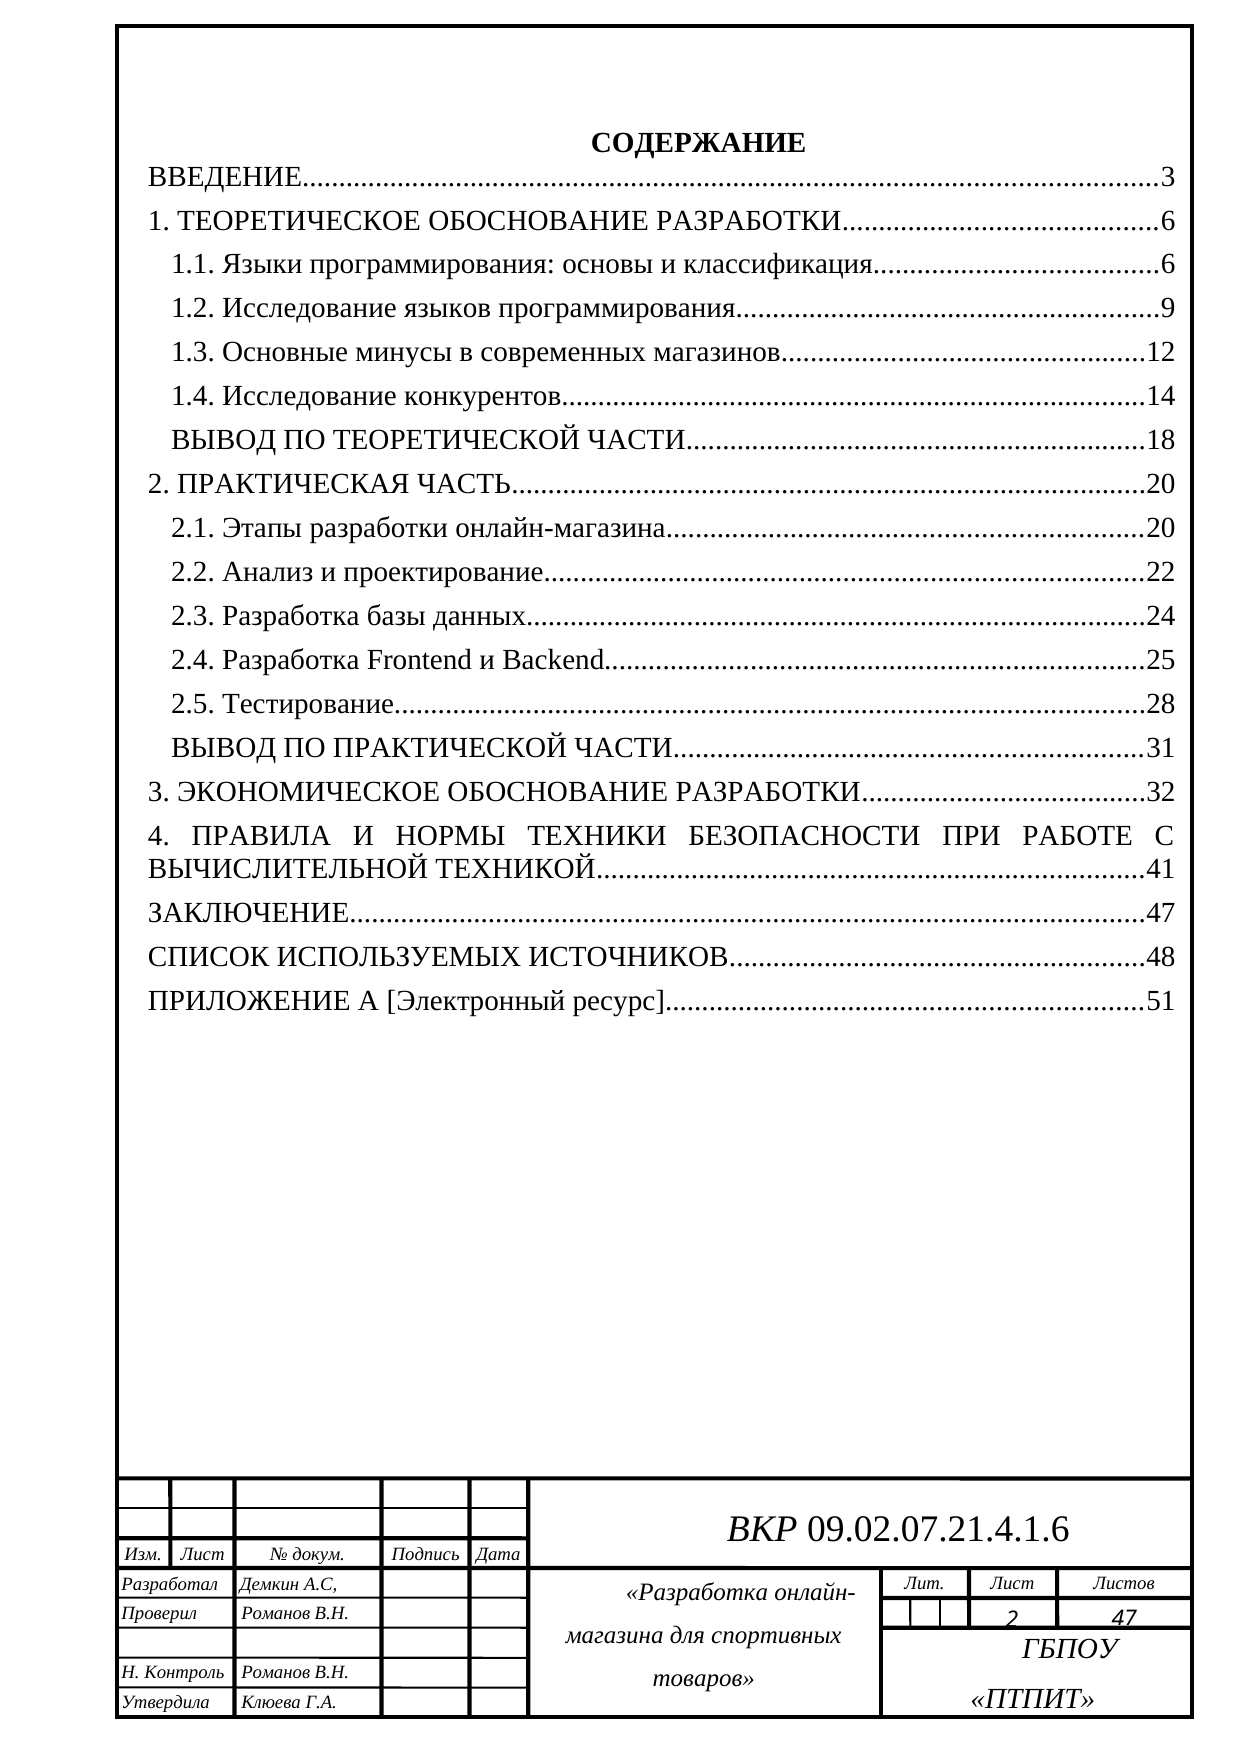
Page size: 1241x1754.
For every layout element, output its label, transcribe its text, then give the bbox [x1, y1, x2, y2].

text 1.2. Исследование языков программирования 9 [171, 291, 1175, 324]
text ВЫВОД ПО ПРАКТИЧЕСКОЙ ЧАСТИ 31 [171, 730, 1175, 764]
text ВЫВОД ПО ТЕОРЕТИЧЕСКОЙ ЧАСТИ 18 [171, 422, 1175, 456]
text 1.3. Основные минусы в современных магазинов 12 [171, 334, 1175, 368]
text 1.1. Языки программирования: основы и классификация 6 [171, 247, 1175, 280]
text 1.4. Исследование конкурентов 14 [171, 378, 1175, 412]
text 1. ТЕОРЕТИЧЕСКОЕ ОБОСНОВАНИЕ РАЗРАБОТКИ 6 [148, 203, 1175, 236]
text 3. ЭКОНОМИЧЕСКОЕ ОБОСНОВАНИЕ РАЗРАБОТКИ 32 [148, 774, 1175, 808]
text 2.1. Этапы разработки онлайн-магазина 20 [171, 510, 1175, 544]
text ПРИЛОЖЕНИЕ А [Электронный ресурс] 51 [148, 983, 1175, 1017]
text СПИСОК ИСПОЛЬЗУЕМЫХ ИСТОЧНИКОВ 48 [148, 939, 1175, 973]
text 2.4. Разработка Frontend и Backend 25 [171, 642, 1175, 676]
text 2.2. Анализ и проектирование 22 [171, 554, 1175, 588]
text 2.3. Разработка базы данных 24 [171, 598, 1175, 632]
text СОДЕРЖАНИЕ [148, 125, 1175, 159]
text ВВЕДЕНИЕ 3 [148, 159, 1175, 192]
text 2. ПРАКТИЧЕСКАЯ ЧАСТЬ 20 [148, 466, 1175, 500]
text 4. ПРАВИЛА И НОРМЫ ТЕХНИКИ БЕЗОПАСНОСТИ ПРИ РАБОТЕ С ВЫЧИСЛИТЕЛЬНОЙ ТЕХНИКОЙ 41 [148, 818, 1175, 885]
text 2.5. Тестирование 28 [171, 686, 1175, 720]
text ЗАКЛЮЧЕНИЕ 47 [148, 896, 1175, 929]
